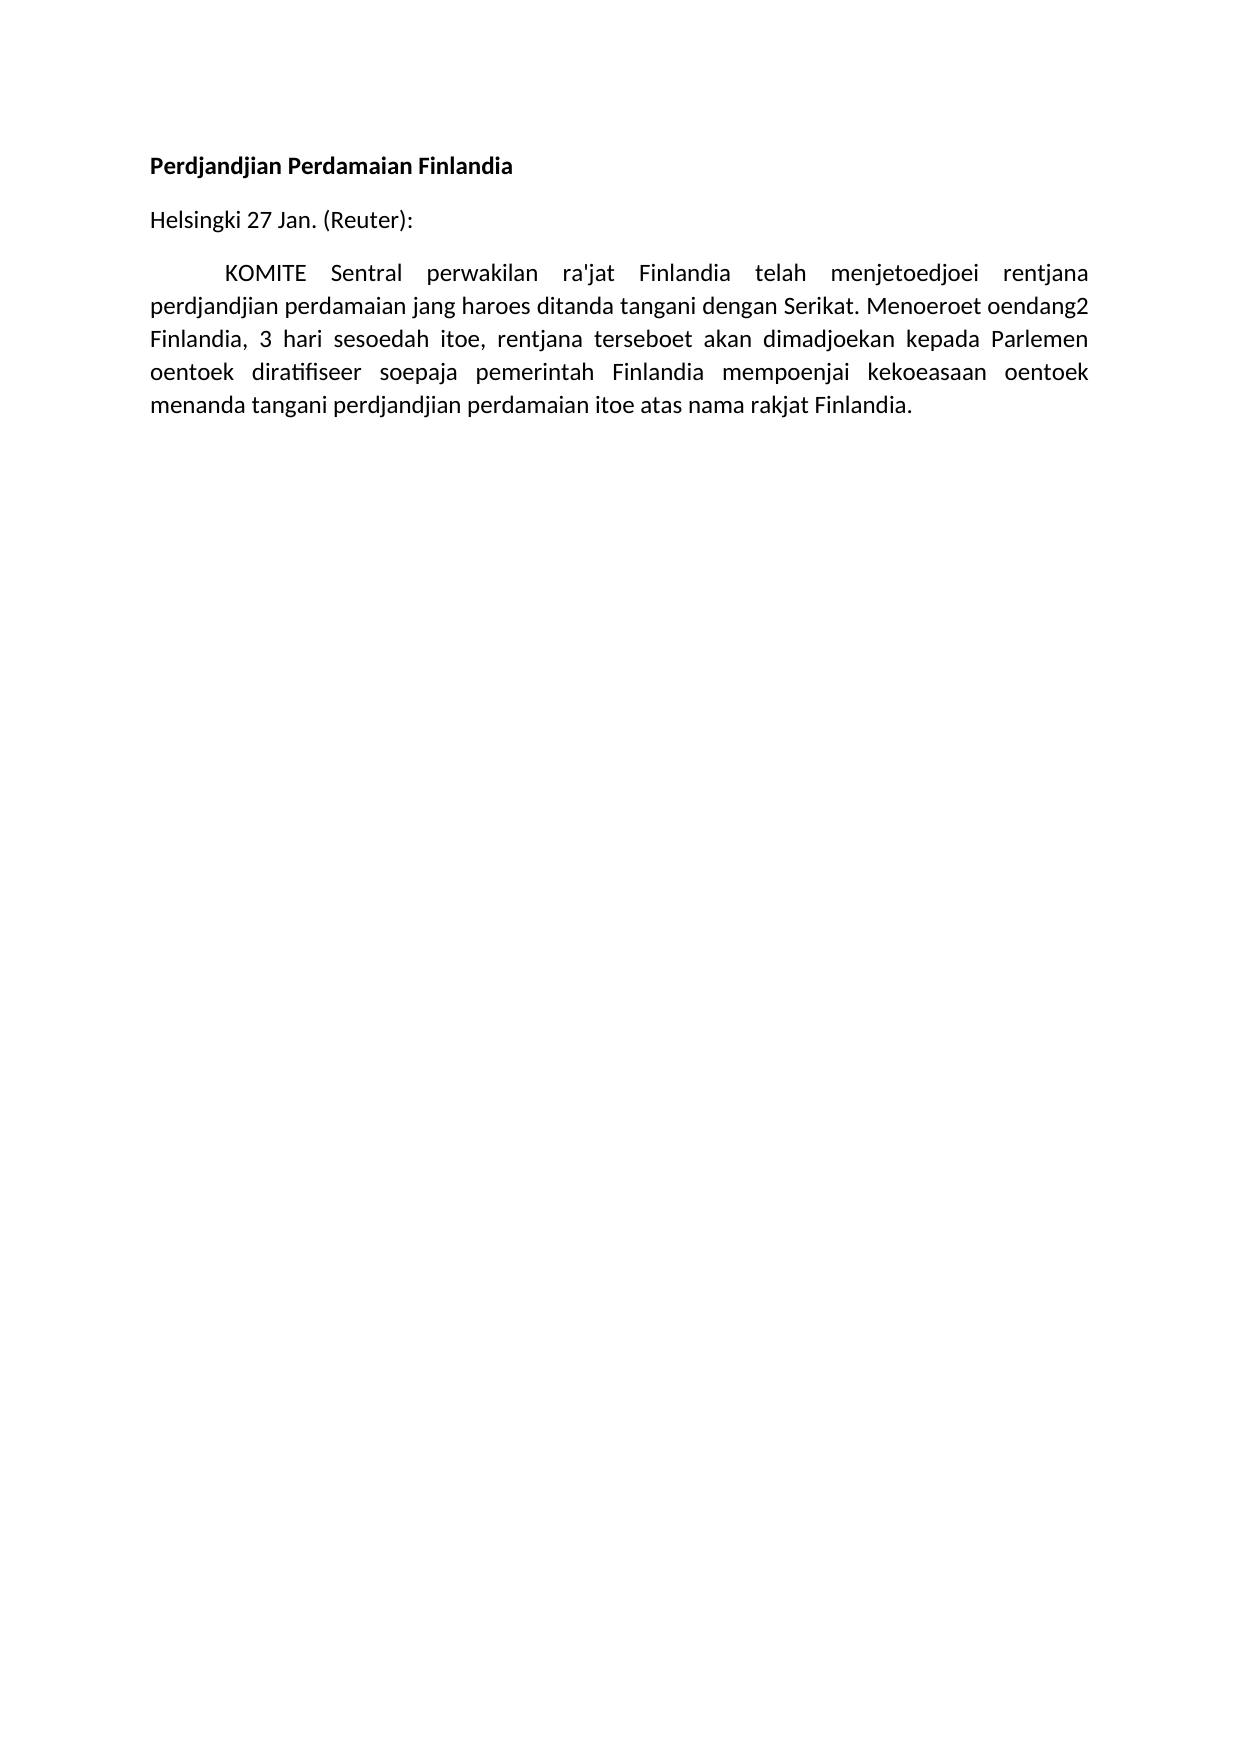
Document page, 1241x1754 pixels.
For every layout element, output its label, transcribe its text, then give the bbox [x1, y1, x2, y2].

text Helsingki 27 Jan. (Reuter): [150, 204, 1090, 234]
text KOMITE Sentral perwakilan ra'jat Finlandia telah menjetoedjoei rentjana perdjandjian perdamaian jang haroes ditanda tangani dengan Serikat. Menoeroet oendang2 Finlandia, 3 hari sesoedah itoe, rentjana terseboet akan dimadjoekan kepada Parlemen oentoek diratifiseer soepaja pemerintah Finlandia mempoenjai kekoeasaan oentoek menanda tangani perdjandjian perdamaian itoe atas nama rakjat Finlandia. [150, 257, 1090, 420]
text Perdjandjian Perdamaian Finlandia [150, 150, 1090, 181]
